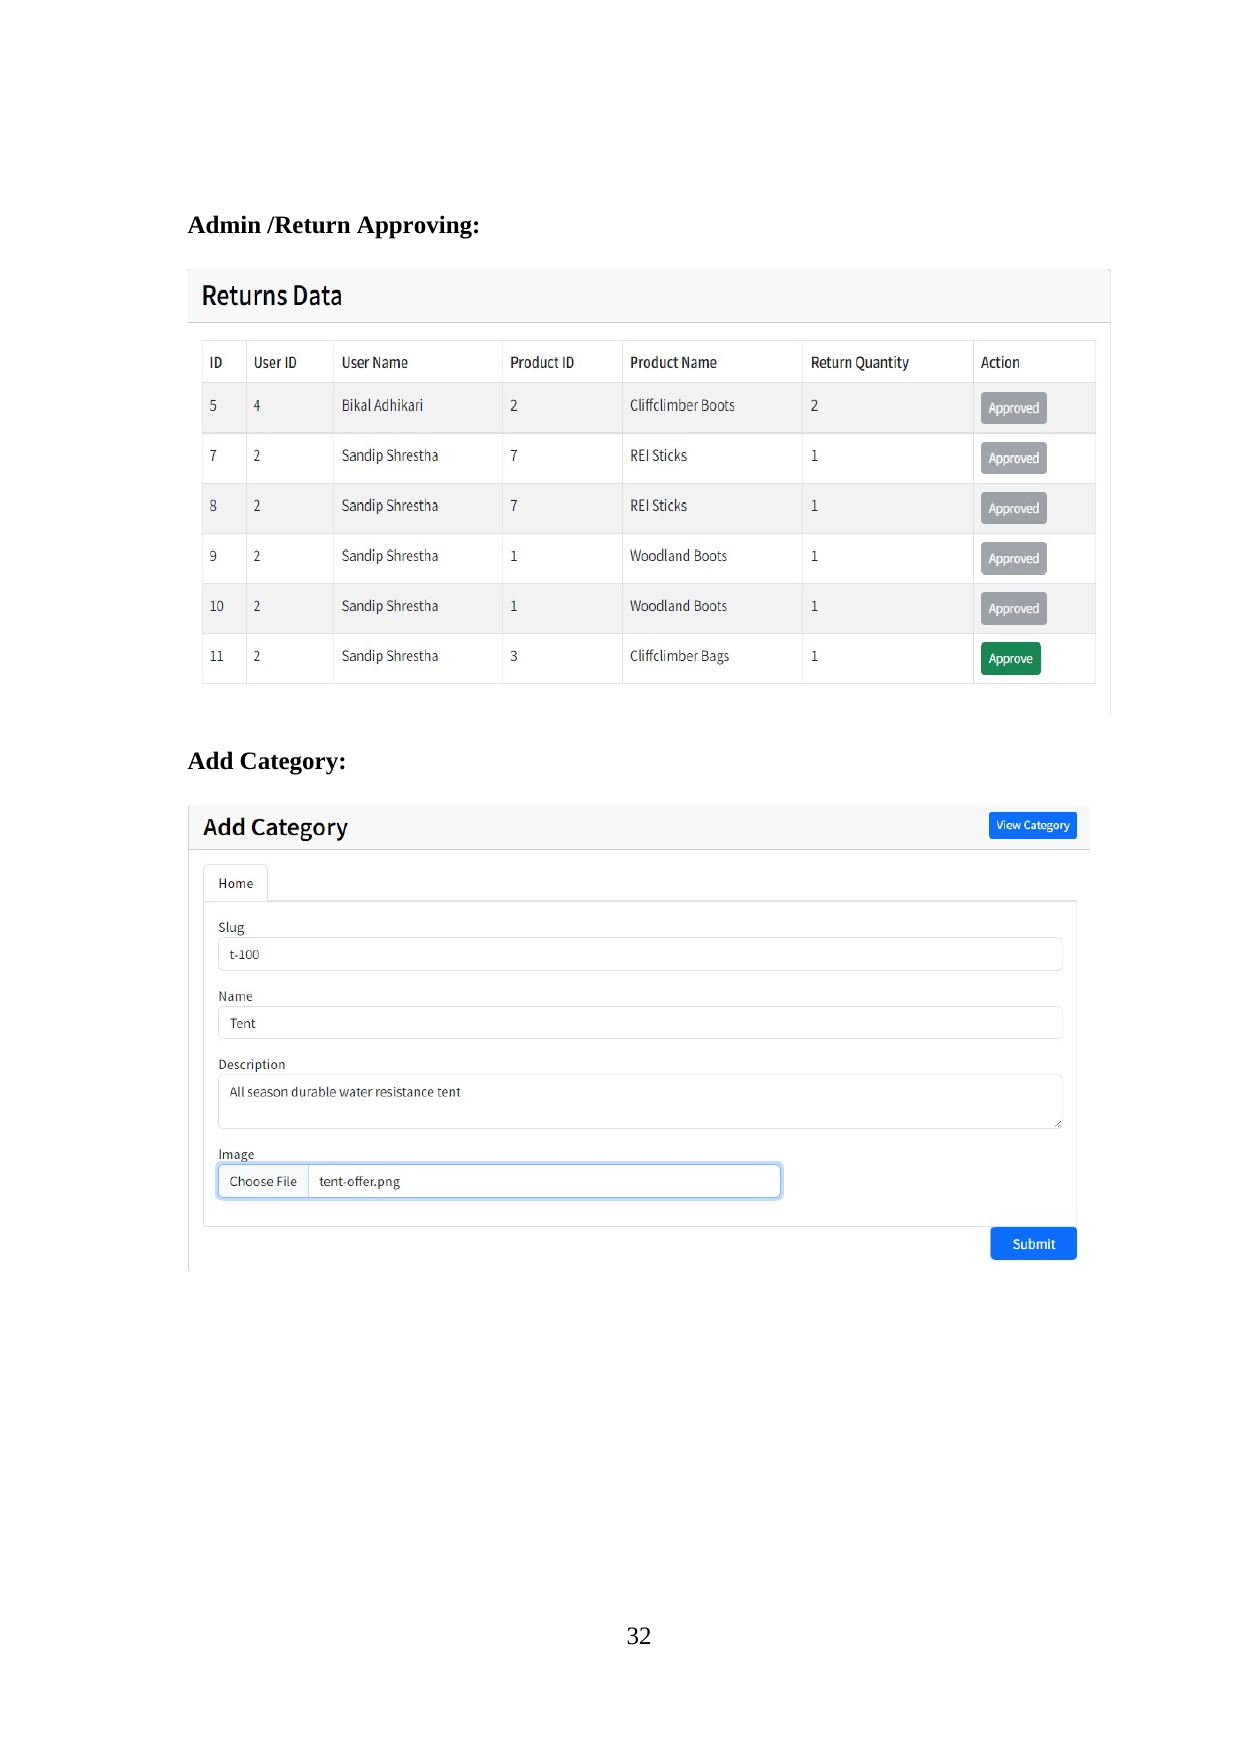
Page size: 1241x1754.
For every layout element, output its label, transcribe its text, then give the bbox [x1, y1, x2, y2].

picture [187, 805, 1091, 1271]
picture [187, 269, 1111, 715]
text Admin /Return Approving: [187, 210, 1090, 238]
text Add Category: [187, 746, 1090, 775]
